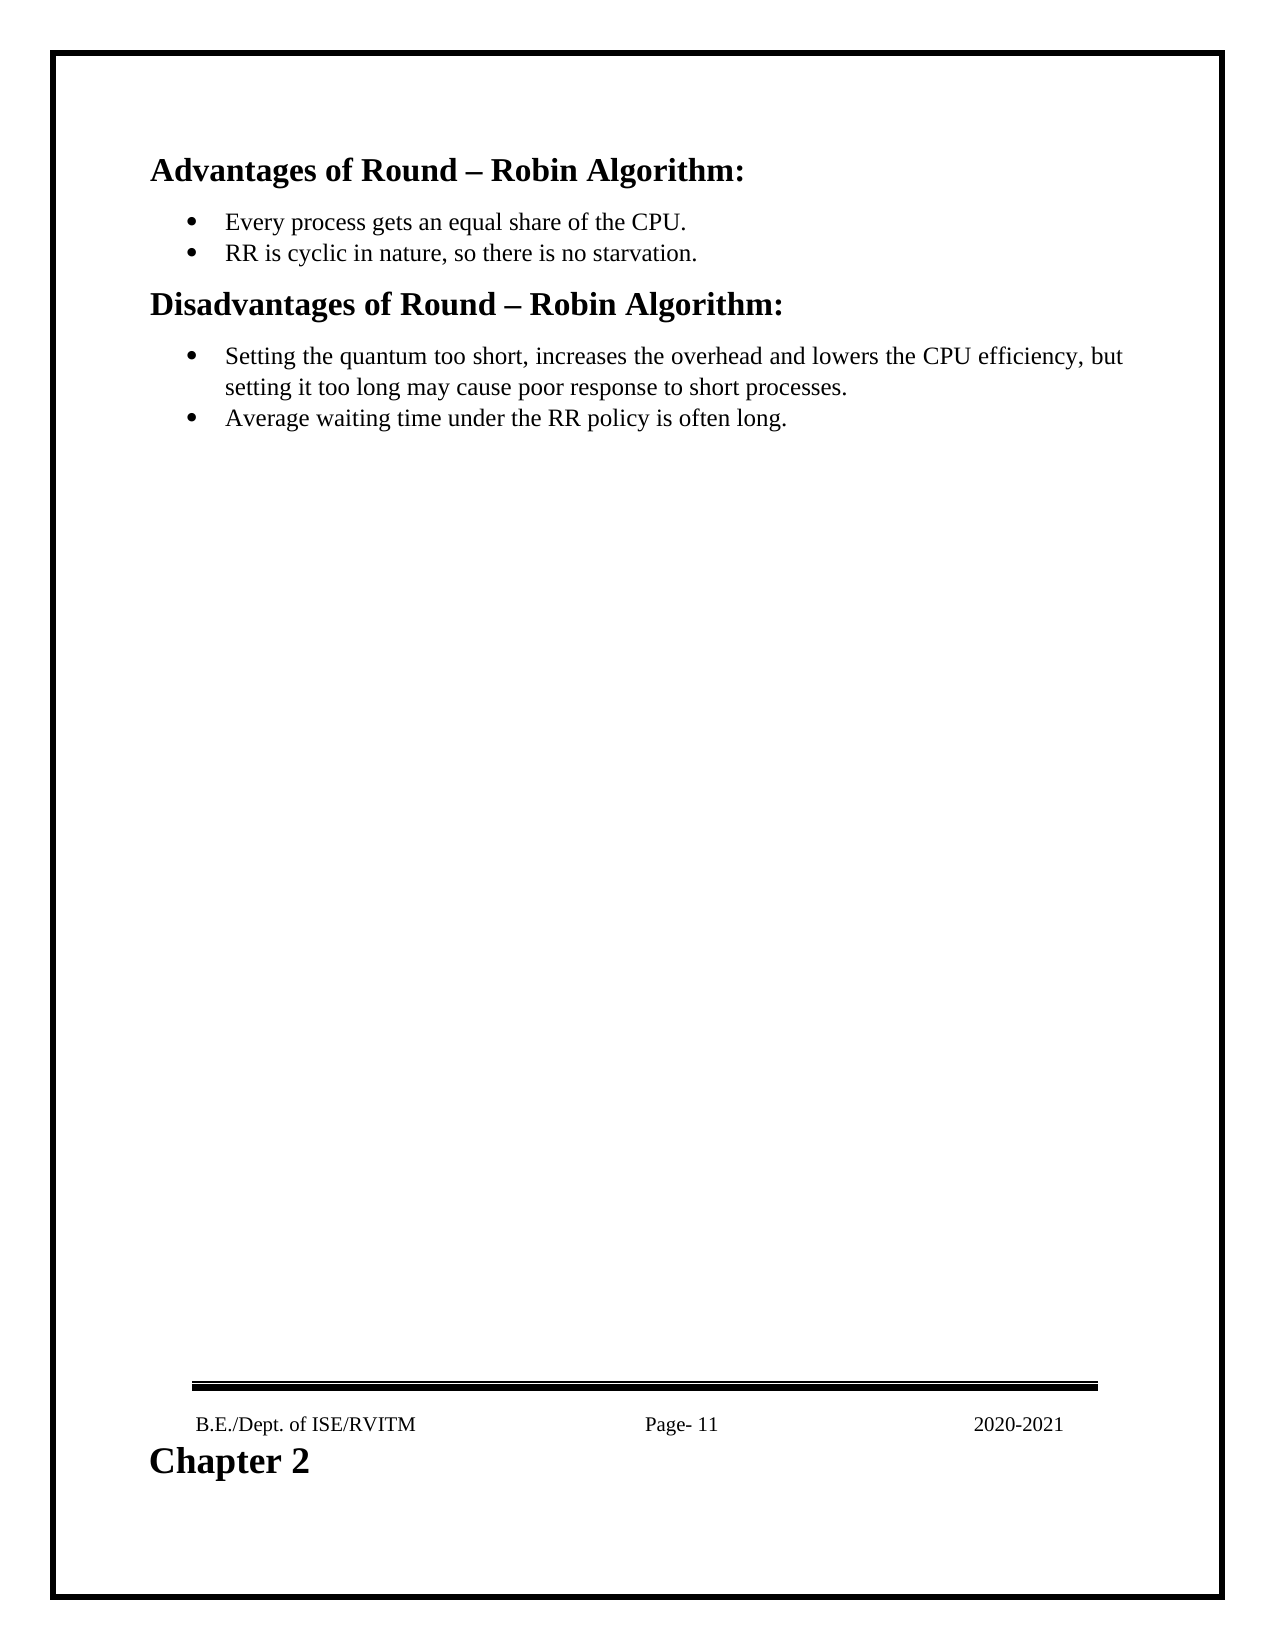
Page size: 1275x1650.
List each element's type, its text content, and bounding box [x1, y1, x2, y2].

text Advantages of Round – Robin Algorithm: [150, 150, 1125, 188]
list RR is cyclic in nature, so there is no starvation. [187, 238, 1125, 267]
text Disadvantages of Round – Robin Algorithm: [150, 284, 1125, 323]
list Every process gets an equal share of the CPU. [187, 207, 1125, 236]
text Chapter 2 [148, 1438, 1125, 1481]
text B.E./Dept. of ISE/RVITM Page- 11 2020-2021 [148, 1412, 1125, 1436]
list Setting the quantum too short, increases the overhead and lowers the CPU efficiency, but setting it too long may cause poor response to short processes. [187, 341, 1125, 401]
list Average waiting time under the RR policy is often long. [187, 403, 1125, 432]
